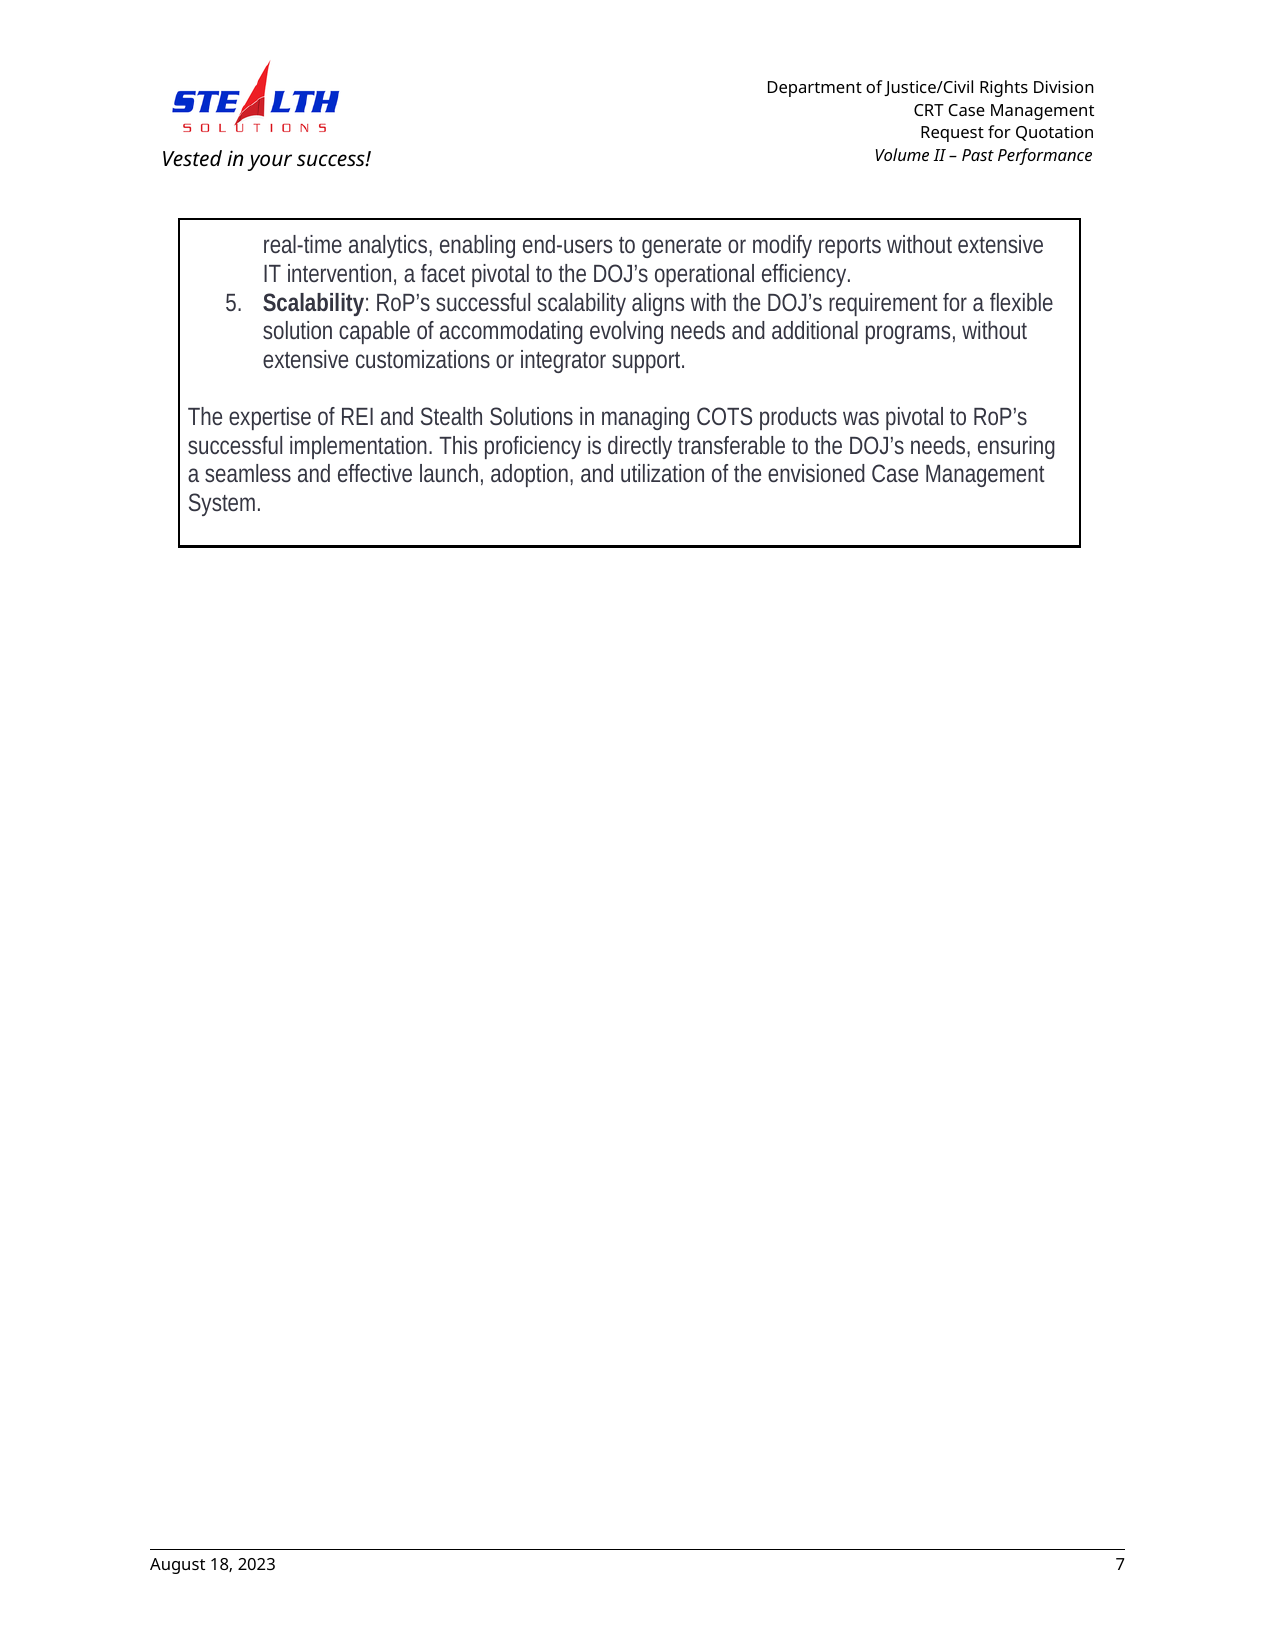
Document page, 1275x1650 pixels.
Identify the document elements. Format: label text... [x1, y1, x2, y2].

picture [161, 46, 355, 145]
